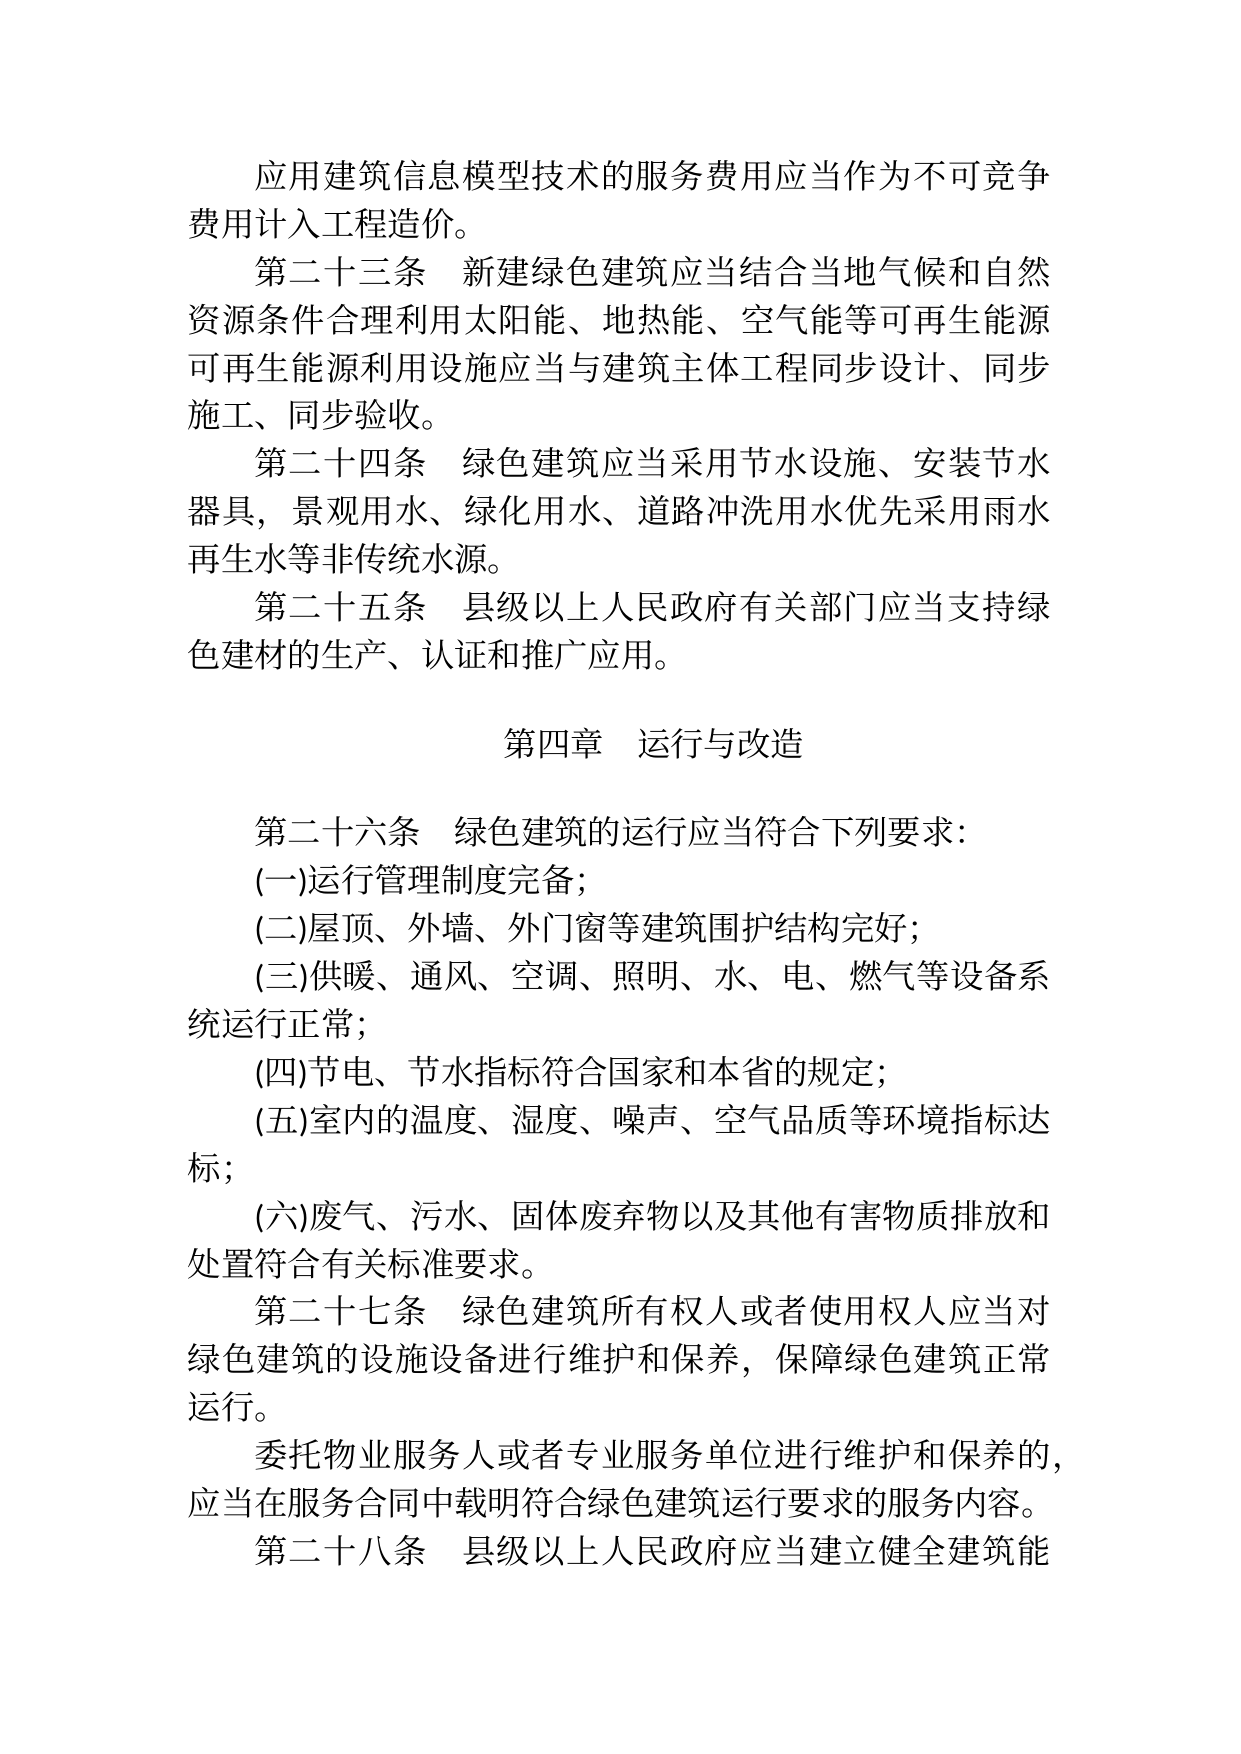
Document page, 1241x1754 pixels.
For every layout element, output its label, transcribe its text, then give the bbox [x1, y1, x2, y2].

text (五)室内的温度、湿度、噪声、空气品质等环境指标达标； [187, 1094, 1053, 1190]
text 委托物业服务人或者专业服务单位进行维护和保养的，应当在服务合同中载明符合绿色建筑运行要求的服务内容。 [187, 1429, 1053, 1525]
text 第二十七条 绿色建筑所有权人或者使用权人应当对绿色建筑的设施设备进行维护和保养，保障绿色建筑正常运行。 [187, 1286, 1053, 1429]
text 第二十三条 新建绿色建筑应当结合当地气候和自然资源条件合理利用太阳能、地热能、空气能等可再生能源。可再生能源利用设施应当与建筑主体工程同步设计、同步施工、同步验收。 [187, 246, 1053, 437]
text (一)运行管理制度完备； [187, 854, 1053, 902]
text 第二十五条 县级以上人民政府有关部门应当支持绿色建材的生产、认证和推广应用。 [187, 581, 1053, 677]
text (四)节电、节水指标符合国家和本省的规定； [187, 1046, 1053, 1094]
text (三)供暖、通风、空调、照明、水、电、燃气等设备系统运行正常； [187, 950, 1053, 1046]
text (二)屋顶、外墙、外门窗等建筑围护结构完好； [187, 902, 1053, 950]
text 第二十四条 绿色建筑应当采用节水设施、安装节水器具，景观用水、绿化用水、道路冲洗用水优先采用雨水、再生水等非传统水源。 [187, 437, 1053, 581]
text (六)废气、污水、固体废弃物以及其他有害物质排放和处置符合有关标准要求。 [187, 1190, 1053, 1286]
text 应用建筑信息模型技术的服务费用应当作为不可竞争费用计入工程造价。 [187, 150, 1053, 246]
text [187, 1525, 1053, 1573]
text 第四章 运行与改造 [187, 718, 1053, 766]
text 第二十六条 绿色建筑的运行应当符合下列要求： [187, 806, 1053, 854]
